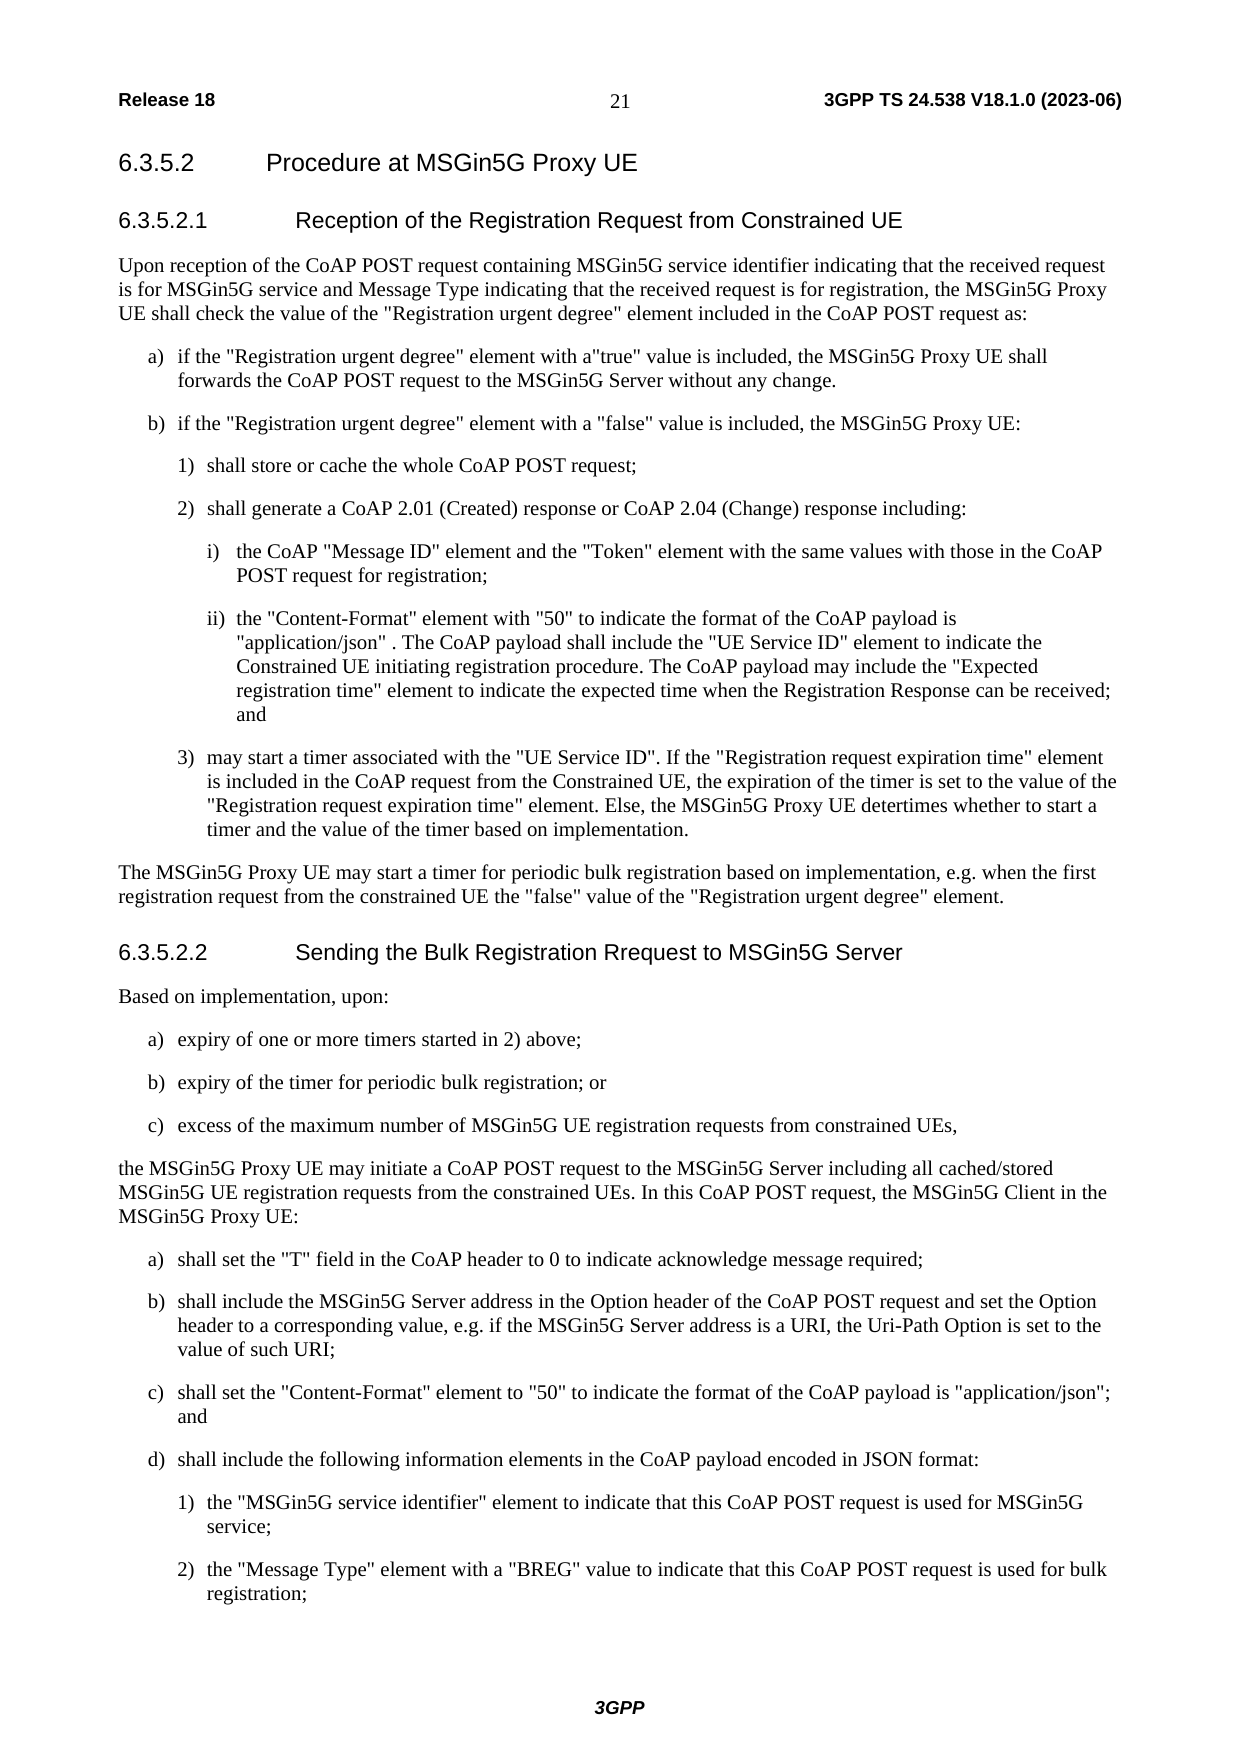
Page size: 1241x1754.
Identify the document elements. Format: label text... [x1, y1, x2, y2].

text i) the CoAP "Message ID" element and the "Token" element with the same values with those in the CoAP POST request for registration; [207, 539, 1122, 587]
text d) shall include the following information elements in the CoAP payload encoded in JSON format: [148, 1447, 1122, 1471]
text b) shall include the MSGin5G Server address in the Option header of the CoAP POST request and set the Option header to a corresponding value, e.g. if the MSGin5G Server address is a URI, the Uri-Path Option is set to the value of such URI; [148, 1289, 1122, 1361]
text c) excess of the maximum number of MSGin5G UE registration requests from constrained UEs, [148, 1113, 1122, 1137]
text ii) the "Content-Format" element with "50" to indicate the format of the CoAP payload is "application/json" . The CoAP payload shall include the "UE Service ID" element to indicate the Constrained UE initiating registration procedure. The CoAP payload may include the "Expected registration time" element to indicate the expected time when the Registration Response can be received; and [207, 606, 1122, 726]
text a) shall set the "T" field in the CoAP header to 0 to indicate acknowledge message required; [148, 1246, 1122, 1271]
text a) expiry of one or more timers started in 2) above; [148, 1027, 1122, 1051]
text b) expiry of the timer for periodic bulk registration; or [148, 1070, 1122, 1094]
subtitle 6.3.5.2.1 Reception of the Registration Request from Constrained UE [118, 207, 1122, 234]
subtitle 6.3.5.2.2 Sending the Bulk Registration Rrequest to MSGin5G Server [118, 939, 1122, 966]
text Upon reception of the CoAP POST request containing MSGin5G service identifier indicating that the received request is for MSGin5G service and Message Type indicating that the received request is for registration, the MSGin5G Proxy UE shall check the value of the "Registration urgent degree" element included in the CoAP POST request as: [118, 253, 1122, 325]
text 2) shall generate a CoAP 2.01 (Created) response or CoAP 2.04 (Change) response including: [177, 496, 1122, 520]
text 3) may start a timer associated with the "UE Service ID". If the "Registration request expiration time" element is included in the CoAP request from the Constrained UE, the expiration of the timer is set to the value of the "Registration request expiration time" element. Else, the MSGin5G Proxy UE detertimes whether to start a timer and the value of the timer based on implementation. [177, 745, 1122, 841]
text the MSGin5G Proxy UE may initiate a CoAP POST request to the MSGin5G Server including all cached/stored MSGin5G UE registration requests from the constrained UEs. In this CoAP POST request, the MSGin5G Client in the MSGin5G Proxy UE: [118, 1156, 1122, 1228]
text b) if the "Registration urgent degree" element with a "false" value is included, the MSGin5G Proxy UE: [148, 410, 1122, 434]
text a) if the "Registration urgent degree" element with a"true" value is included, the MSGin5G Proxy UE shall forwards the CoAP POST request to the MSGin5G Server without any change. [148, 343, 1122, 392]
text c) shall set the "Content-Format" element to "50" to indicate the format of the CoAP payload is "application/json"; and [148, 1380, 1122, 1428]
text 1) shall store or cache the whole CoAP POST request; [177, 453, 1122, 477]
text Based on implementation, upon: [118, 984, 1122, 1008]
text The MSGin5G Proxy UE may start a timer for periodic bulk registration based on implementation, e.g. when the first registration request from the constrained UE the "false" value of the "Registration urgent degree" element. [118, 860, 1122, 908]
subtitle 6.3.5.2 Procedure at MSGin5G Proxy UE [118, 147, 1122, 176]
text 2) the "Message Type" element with a "BREG" value to indicate that this CoAP POST request is used for bulk registration; [177, 1557, 1122, 1605]
text 1) the "MSGin5G service identifier" element to indicate that this CoAP POST request is used for MSGin5G service; [177, 1490, 1122, 1538]
